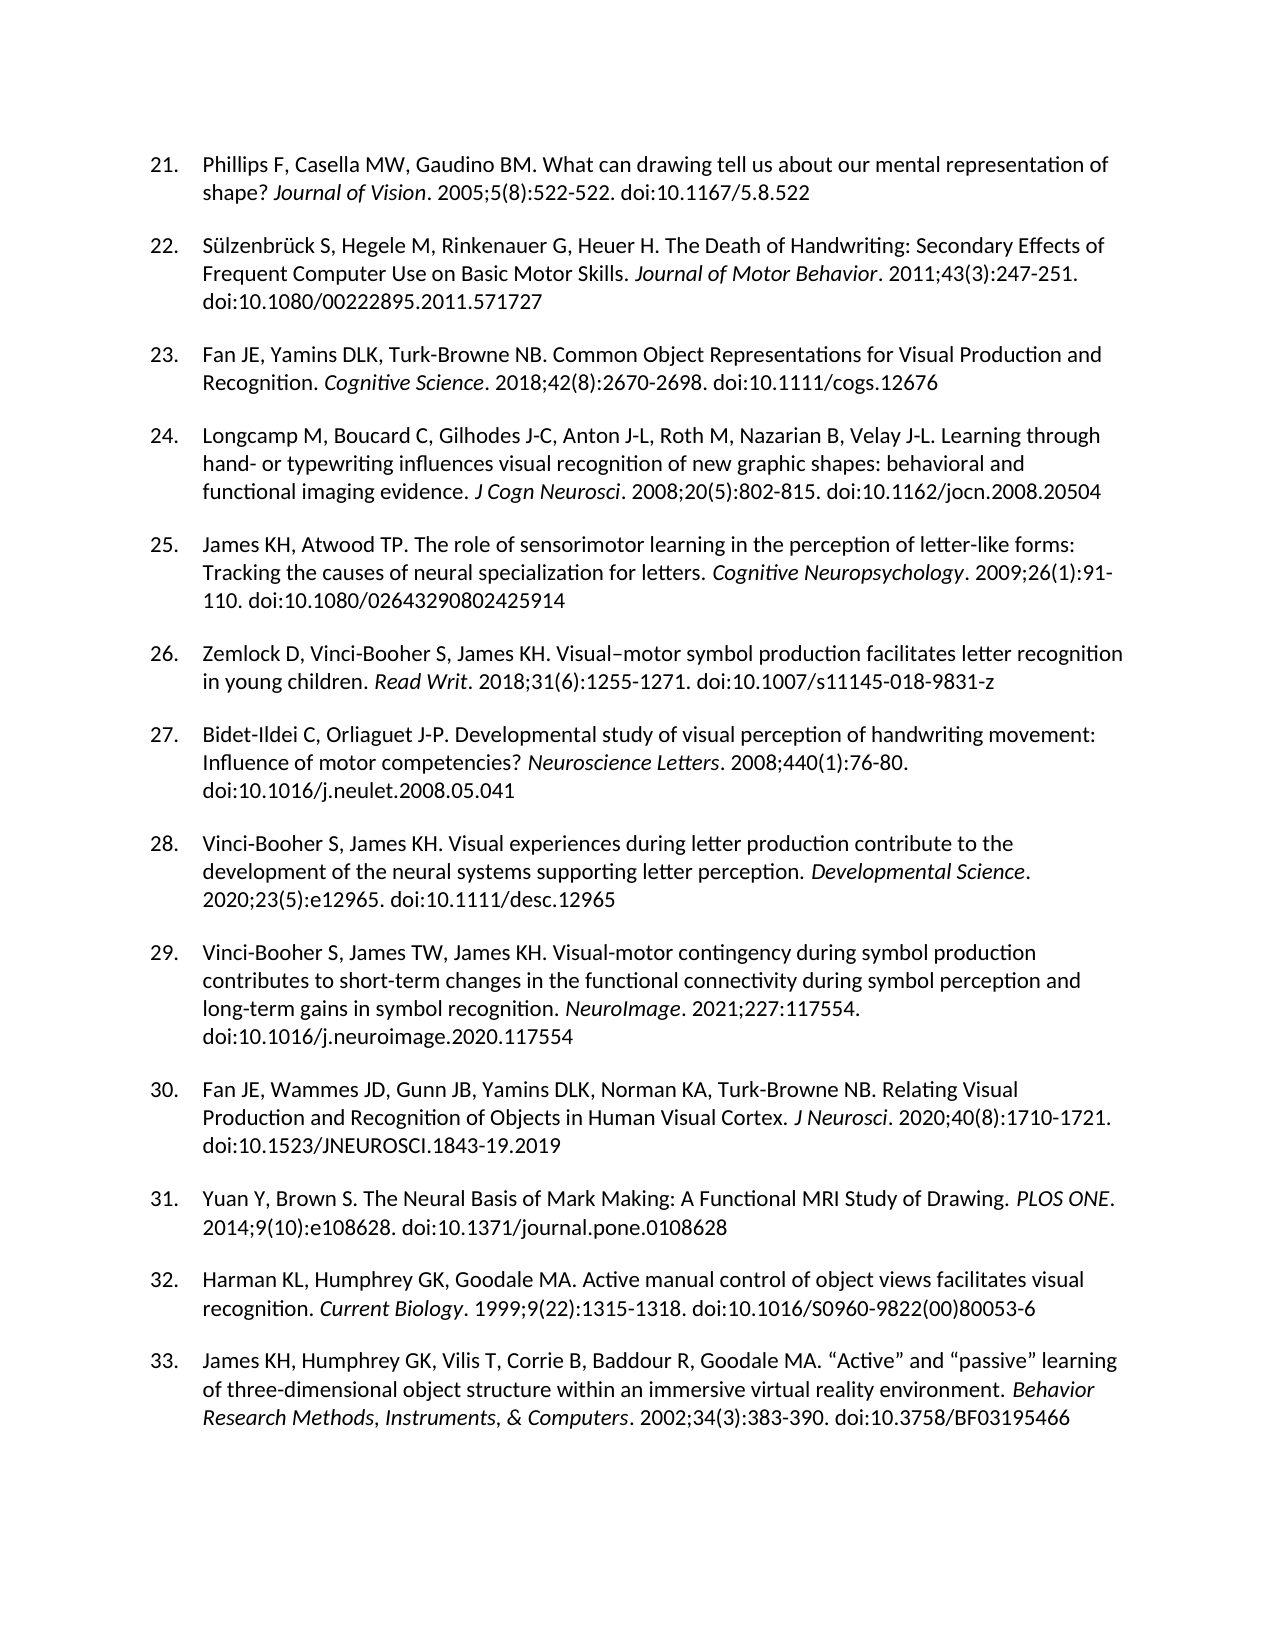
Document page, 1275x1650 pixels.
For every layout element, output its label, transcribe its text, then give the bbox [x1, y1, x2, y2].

text 24. Longcamp M, Boucard C, Gilhodes J-C, Anton J-L, Roth M, Nazarian B, Velay J-L. Learning through hand- or typewriting influences visual recognition of new graphic shapes: behavioral and functional imaging evidence. J Cogn Neurosci. 2008;20(5):802-815. doi:10.1162/jocn.2008.20504 [150, 421, 1125, 505]
text 25. James KH, Atwood TP. The role of sensorimotor learning in the perception of letter-like forms: Tracking the causes of neural specialization for letters. Cognitive Neuropsychology. 2009;26(1):91-110. doi:10.1080/02643290802425914 [150, 530, 1125, 614]
text 32. Harman KL, Humphrey GK, Goodale MA. Active manual control of object views facilitates visual recognition. Current Biology. 1999;9(22):1315-1318. doi:10.1016/S0960-9822(00)80053-6 [150, 1266, 1125, 1322]
text 30. Fan JE, Wammes JD, Gunn JB, Yamins DLK, Norman KA, Turk-Browne NB. Relating Visual Production and Recognition of Objects in Human Visual Cortex. J Neurosci. 2020;40(8):1710-1721. doi:10.1523/JNEUROSCI.1843-19.2019 [150, 1076, 1125, 1159]
text 21. Phillips F, Casella MW, Gaudino BM. What can drawing tell us about our mental representation of shape? Journal of Vision. 2005;5(8):522-522. doi:10.1167/5.8.522 [150, 150, 1125, 206]
text 33. James KH, Humphrey GK, Vilis T, Corrie B, Baddour R, Goodale MA. “Active” and “passive” learning of three-dimensional object structure within an immersive virtual reality environment. Behavior Research Methods, Instruments, & Computers. 2002;34(3):383-390. doi:10.3758/BF03195466 [150, 1347, 1125, 1431]
text 26. Zemlock D, Vinci-Booher S, James KH. Visual–motor symbol production facilitates letter recognition in young children. Read Writ. 2018;31(6):1255-1271. doi:10.1007/s11145-018-9831-z [150, 639, 1125, 695]
text 22. Sülzenbrück S, Hegele M, Rinkenauer G, Heuer H. The Death of Handwriting: Secondary Effects of Frequent Computer Use on Basic Motor Skills. Journal of Motor Behavior. 2011;43(3):247-251. doi:10.1080/00222895.2011.571727 [150, 231, 1125, 315]
text 28. Vinci‐Booher S, James KH. Visual experiences during letter production contribute to the development of the neural systems supporting letter perception. Developmental Science. 2020;23(5):e12965. doi:10.1111/desc.12965 [150, 829, 1125, 913]
text 31. Yuan Y, Brown S. The Neural Basis of Mark Making: A Functional MRI Study of Drawing. PLOS ONE. 2014;9(10):e108628. doi:10.1371/journal.pone.0108628 [150, 1184, 1125, 1241]
text 27. Bidet-Ildei C, Orliaguet J-P. Developmental study of visual perception of handwriting movement: Influence of motor competencies? Neuroscience Letters. 2008;440(1):76-80. doi:10.1016/j.neulet.2008.05.041 [150, 720, 1125, 804]
text 23. Fan JE, Yamins DLK, Turk-Browne NB. Common Object Representations for Visual Production and Recognition. Cognitive Science. 2018;42(8):2670-2698. doi:10.1111/cogs.12676 [150, 340, 1125, 396]
text 29. Vinci-Booher S, James TW, James KH. Visual-motor contingency during symbol production contributes to short-term changes in the functional connectivity during symbol perception and long-term gains in symbol recognition. NeuroImage. 2021;227:117554. doi:10.1016/j.neuroimage.2020.117554 [150, 938, 1125, 1051]
